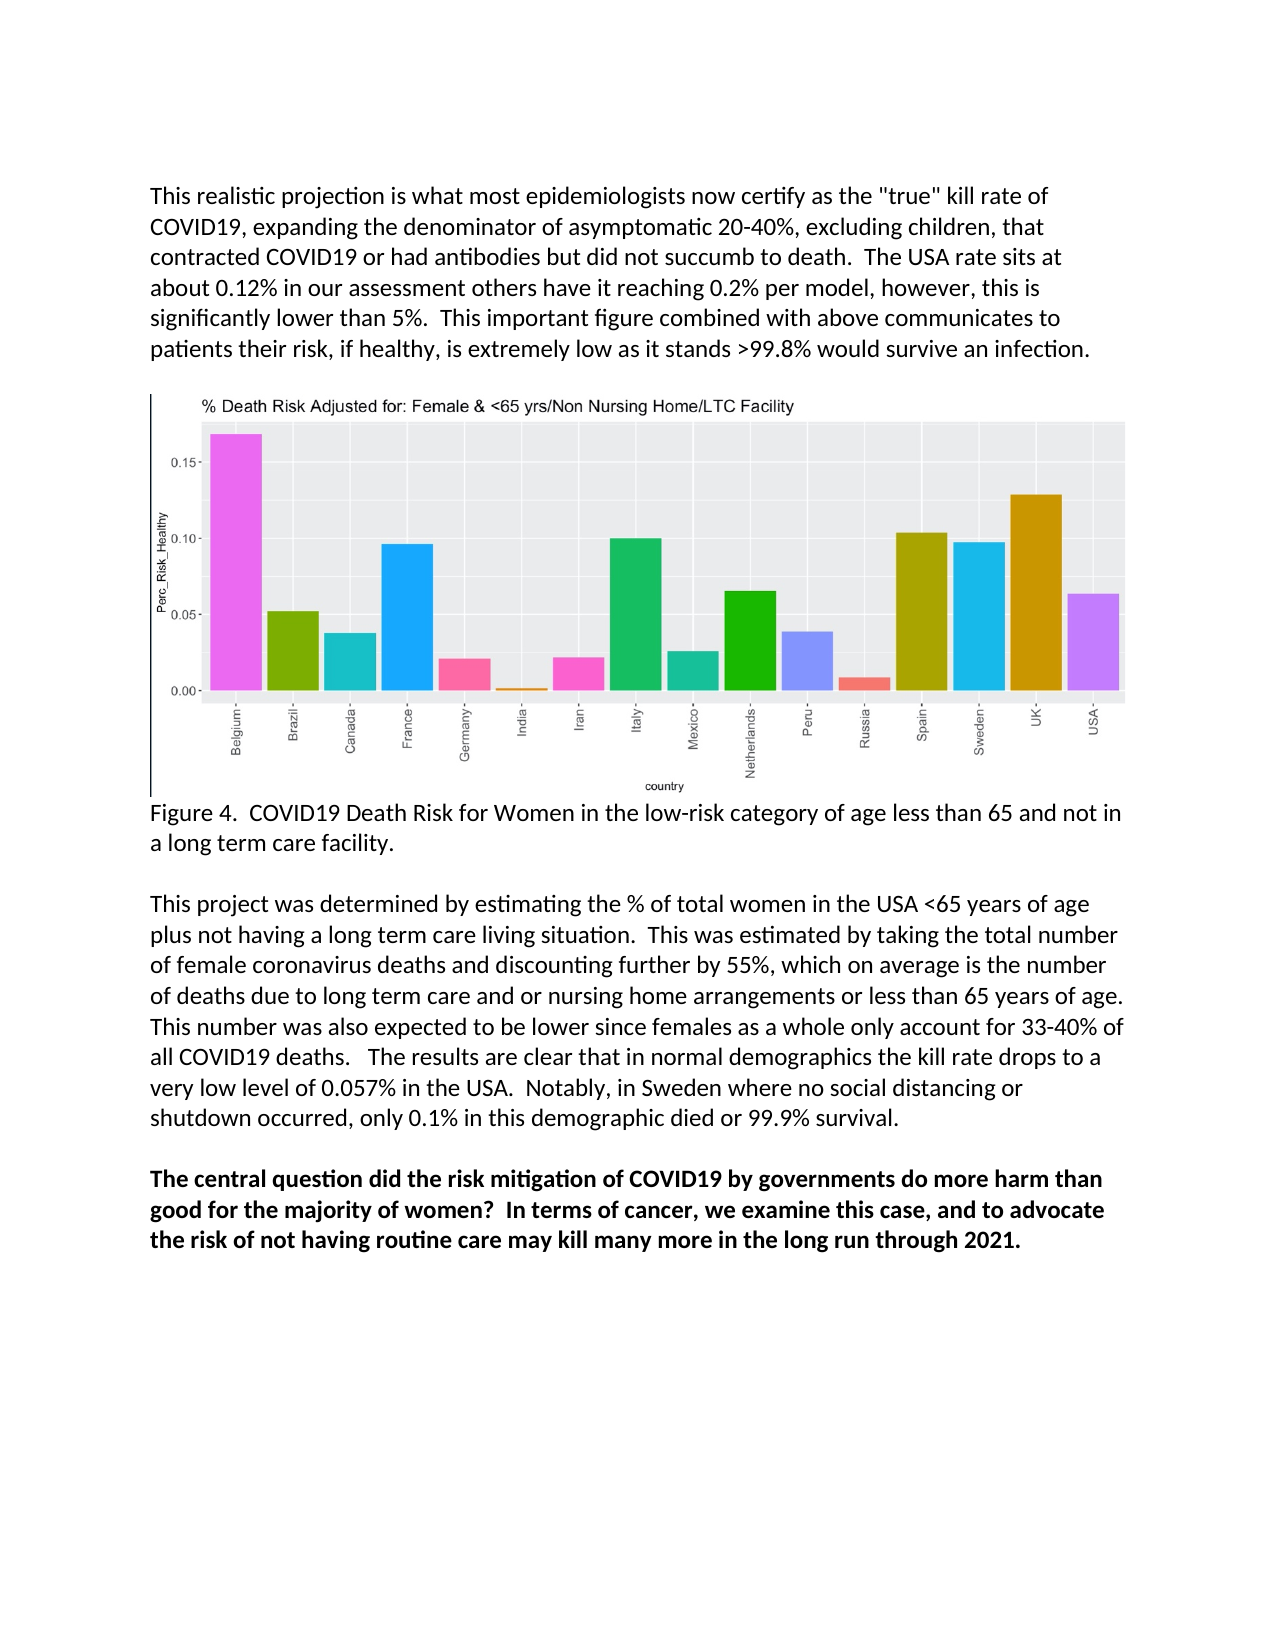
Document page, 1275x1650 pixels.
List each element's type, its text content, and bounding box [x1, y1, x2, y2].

text Figure 4. COVID19 Death Risk for Women in the low-risk category of age less than 65 and not in a long term care facility. [150, 797, 1125, 858]
text This project was determined by estimating the % of total women in the USA <65 years of age plus not having a long term care living situation. This was estimated by taking the total number of female coronavirus deaths and discounting further by 55%, which on average is the number of deaths due to long term care and or nursing home arrangements or less than 65 years of age. This number was also expected to be lower since females as a whole only account for 33-40% of all COVID19 deaths. The results are clear that in normal demographics the kill rate drops to a very low level of 0.057% in the USA. Notably, in Sweden where no social distancing or shutdown occurred, only 0.1% in this demographic died or 99.9% survival. [150, 889, 1125, 1133]
text This realistic projection is what most epidemiologists now certify as the "true" kill rate of COVID19, expanding the denominator of asymptomatic 20-40%, excluding children, that contracted COVID19 or had antibodies but did not succumb to death. The USA rate sits at about 0.12% in our assessment others have it reaching 0.2% per model, however, this is significantly lower than 5%. This important figure combined with above communicates to patients their risk, if healthy, is extremely low as it stands >99.8% would survive an infection. [150, 181, 1125, 364]
text The central question did the risk mitigation of COVID19 by governments do more harm than good for the majority of women? In terms of cancer, we examine this case, and to advocate the risk of not having routine care may kill many more in the long run through 2021. [150, 1163, 1125, 1255]
picture [150, 394, 1125, 797]
